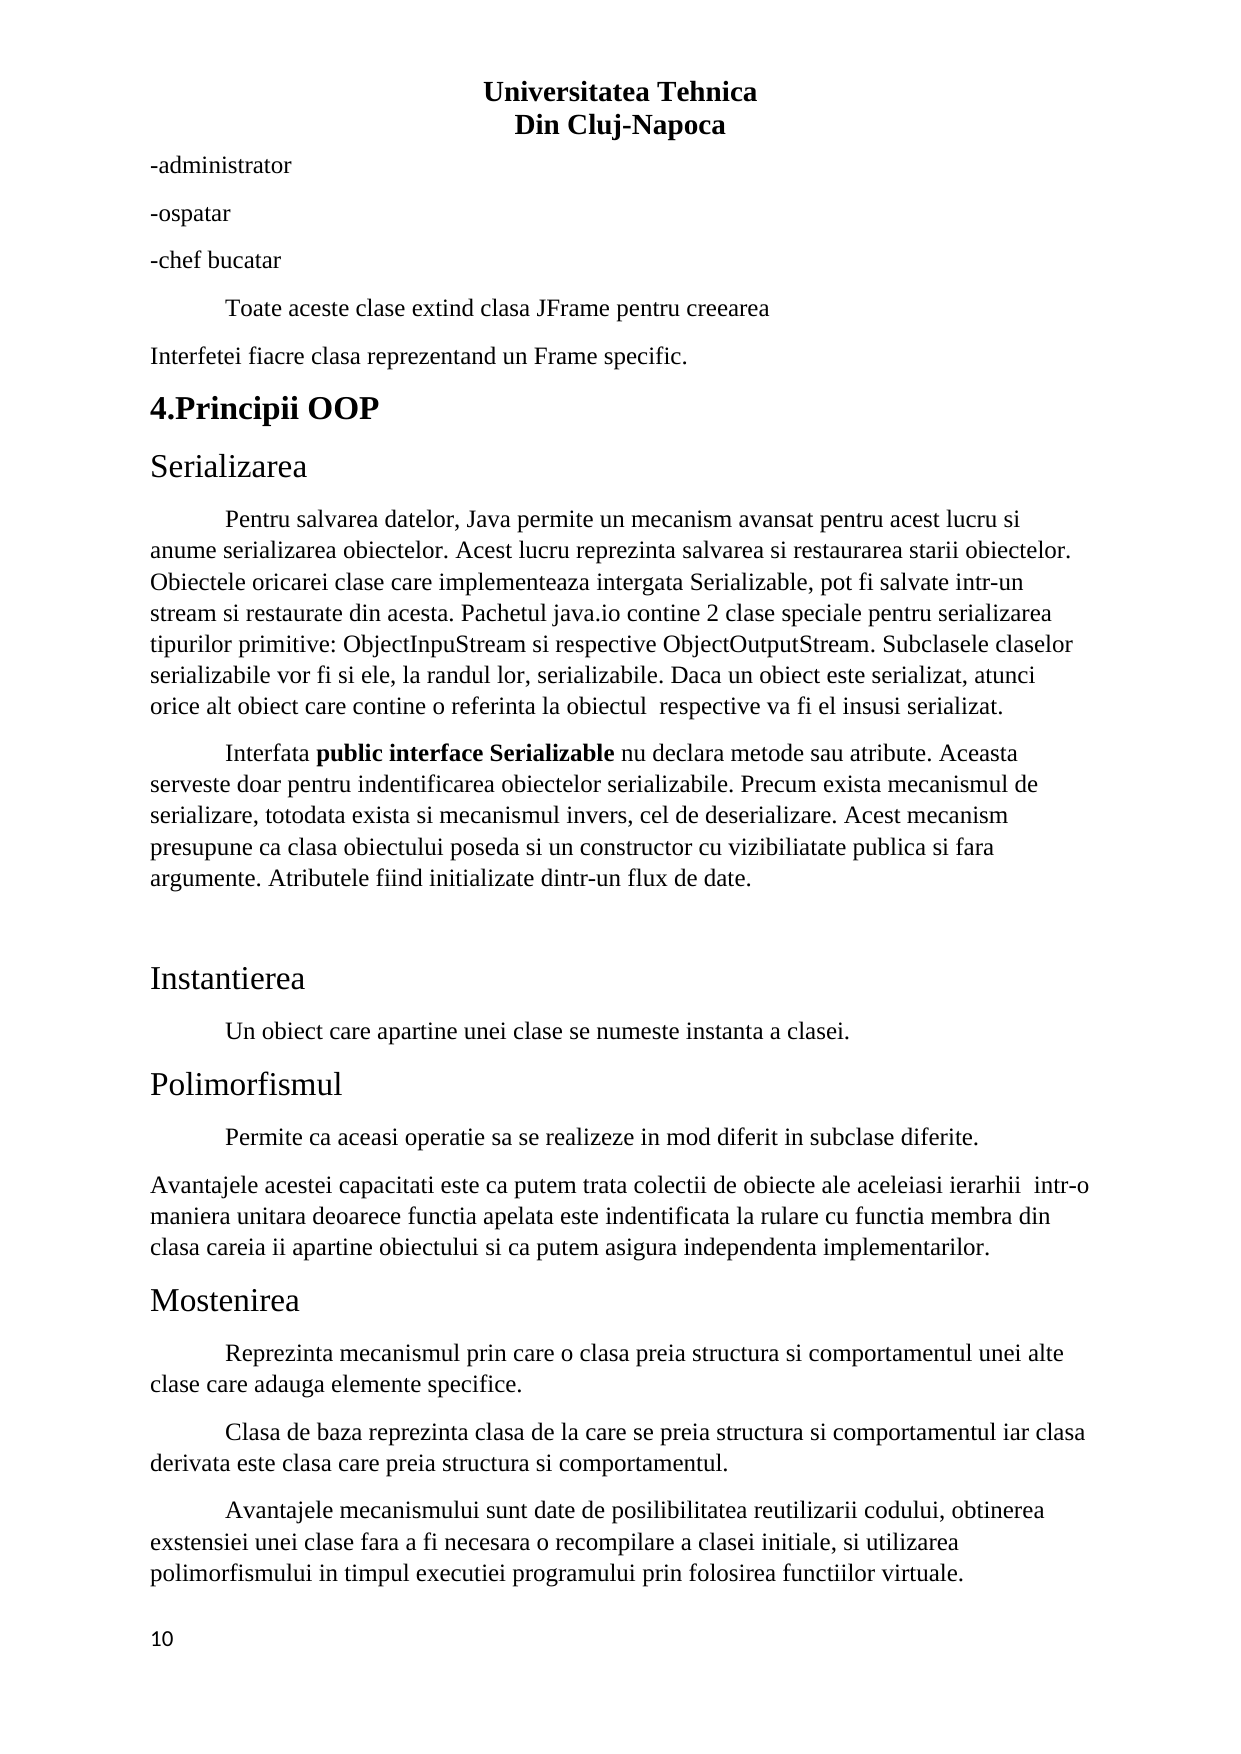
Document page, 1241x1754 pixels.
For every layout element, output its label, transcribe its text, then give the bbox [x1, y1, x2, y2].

text Polimorfismul [150, 1064, 1090, 1102]
text Permite ca aceasi operatie sa se realizeze in mod diferit in subclase diferite. [150, 1122, 1090, 1151]
text -chef bucatar [150, 245, 1090, 274]
text Instantierea [150, 958, 1090, 996]
text 4.Principii OOP [150, 388, 1090, 427]
text Serializarea [150, 447, 1090, 485]
text -administrator [150, 150, 1090, 179]
text Mostenirea [150, 1280, 1090, 1318]
text Interfata public interface Serializable nu declara metode sau atribute. Aceasta serveste doar pentru indentificarea obiectelor serializabile. Precum exista mecanismul de serializare, totodata exista si mecanismul invers, cel de deserializare. Acest mecanism presupune ca clasa obiectului poseda si un constructor cu vizibiliatate publica si fara argumente. Atributele fiind initializate dintr-un flux de date. [150, 738, 1090, 891]
text Interfetei fiacre clasa reprezentand un Frame specific. [150, 341, 1090, 369]
text -ospatar [150, 198, 1090, 226]
text Un obiect care apartine unei clase se numeste instanta a clasei. [150, 1016, 1090, 1045]
text Reprezinta mecanismul prin care o clasa preia structura si comportamentul unei alte clase care adauga elemente specifice. [150, 1338, 1090, 1398]
text Clasa de baza reprezinta clasa de la care se preia structura si comportamentul iar clasa derivata este clasa care preia structura si comportamentul. [150, 1417, 1090, 1477]
text Toate aceste clase extind clasa JFrame pentru creearea [150, 293, 1090, 322]
text Avantajele acestei capacitati este ca putem trata colectii de obiecte ale aceleiasi ierarhii intr-o maniera unitara deoarece functia apelata este indentificata la rulare cu functia membra din clasa careia ii apartine obiectului si ca putem asigura independenta implementarilor. [150, 1170, 1090, 1261]
text Pentru salvarea datelor, Java permite un mecanism avansat pentru acest lucru si anume serializarea obiectelor. Acest lucru reprezinta salvarea si restaurarea starii obiectelor. Obiectele oricarei clase care implementeaza intergata Serializable, pot fi salvate intr-un stream si restaurate din acesta. Pachetul java.io contine 2 clase speciale pentru serializarea tipurilor primitive: ObjectInpuStream si respective ObjectOutputStream. Subclasele claselor serializabile vor fi si ele, la randul lor, serializabile. Daca un obiect este serializat, atunci orice alt obiect care contine o referinta la obiectul respective va fi el insusi serializat. [150, 504, 1090, 719]
text Avantajele mecanismului sunt date de posilibilitatea reutilizarii codului, obtinerea exstensiei unei clase fara a fi necesara o recompilare a clasei initiale, si utilizarea polimorfismului in timpul executiei programului prin folosirea functiilor virtuale. [150, 1496, 1090, 1586]
